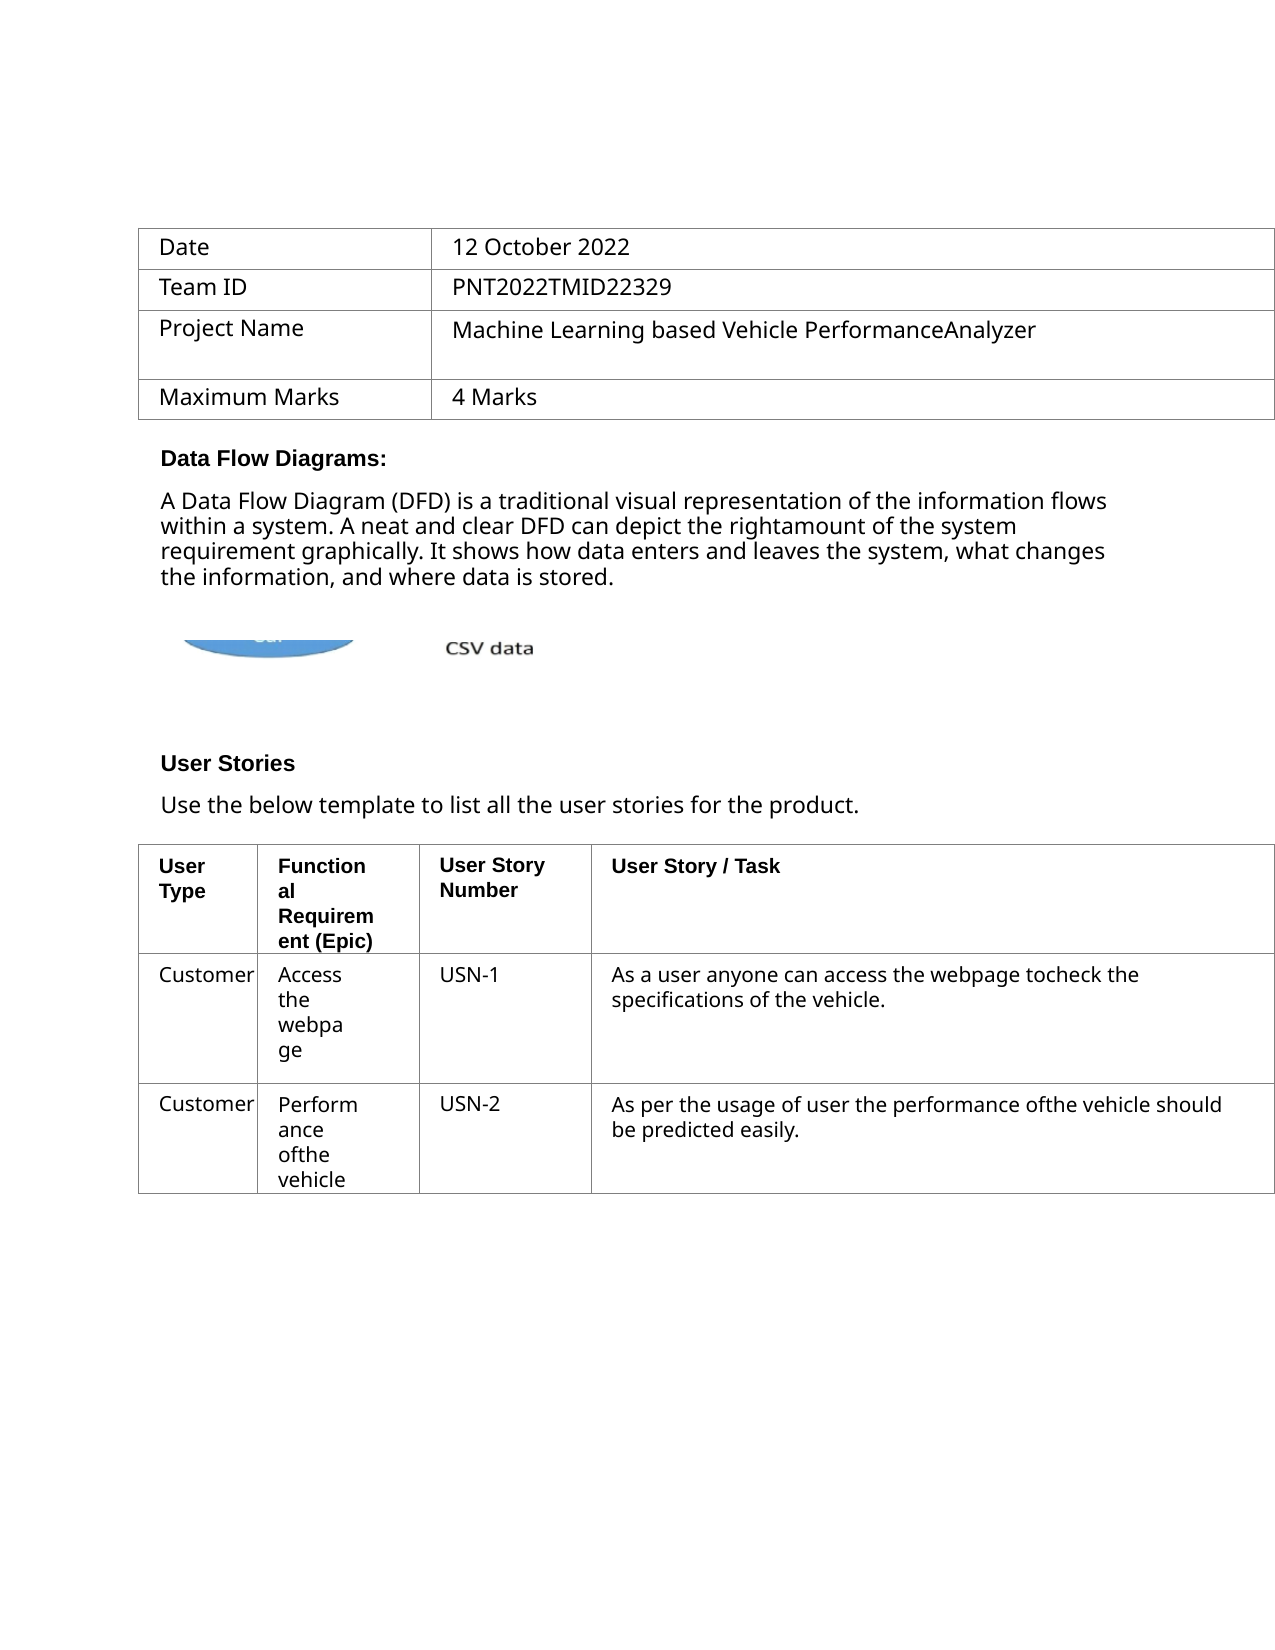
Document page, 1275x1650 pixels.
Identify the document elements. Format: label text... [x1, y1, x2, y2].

table_cell Access the webpage [258, 954, 419, 1083]
table_cell As a user anyone can access the webpage tocheck the specifications of the vehicle. [592, 954, 1274, 1083]
table_cell Performance ofthe vehicle [258, 1084, 419, 1193]
text Data Flow Diagrams: [160, 446, 1125, 471]
text A Data Flow Diagram (DFD) is a traditional visual representation of the information flows within a system. A neat and clear DFD can depict the rightamount of the system requirement graphically. It shows how data enters and leaves the system, what changes the information, and where data is stored. [160, 489, 1125, 590]
table_cell Customer [139, 954, 257, 1083]
table_header User Story Number [420, 845, 591, 953]
table_cell USN-2 [420, 1084, 591, 1193]
table_header Date [139, 229, 431, 269]
table_cell USN-1 [420, 954, 591, 1083]
text Use the below template to list all the user stories for the product. [160, 794, 1125, 819]
table_cell Customer [139, 1084, 257, 1193]
table_cell Machine Learning based Vehicle PerformanceAnalyzer [432, 311, 1274, 378]
table_cell Project Name [139, 311, 431, 378]
text User Stories [160, 752, 1125, 777]
table_cell PNT2022TMID22329 [432, 270, 1274, 309]
table_header User Type [139, 845, 257, 953]
table_header User Story / Task [592, 845, 1274, 953]
table_cell Team ID [139, 270, 431, 309]
table_cell As per the usage of user the performance ofthe vehicle should be predicted easily. [592, 1084, 1274, 1193]
table_cell Maximum Marks [139, 380, 431, 419]
table_header Functional Requirement (Epic) [258, 845, 419, 953]
table_cell 4 Marks [432, 380, 1274, 419]
table_header 12 October 2022 [432, 229, 1274, 269]
